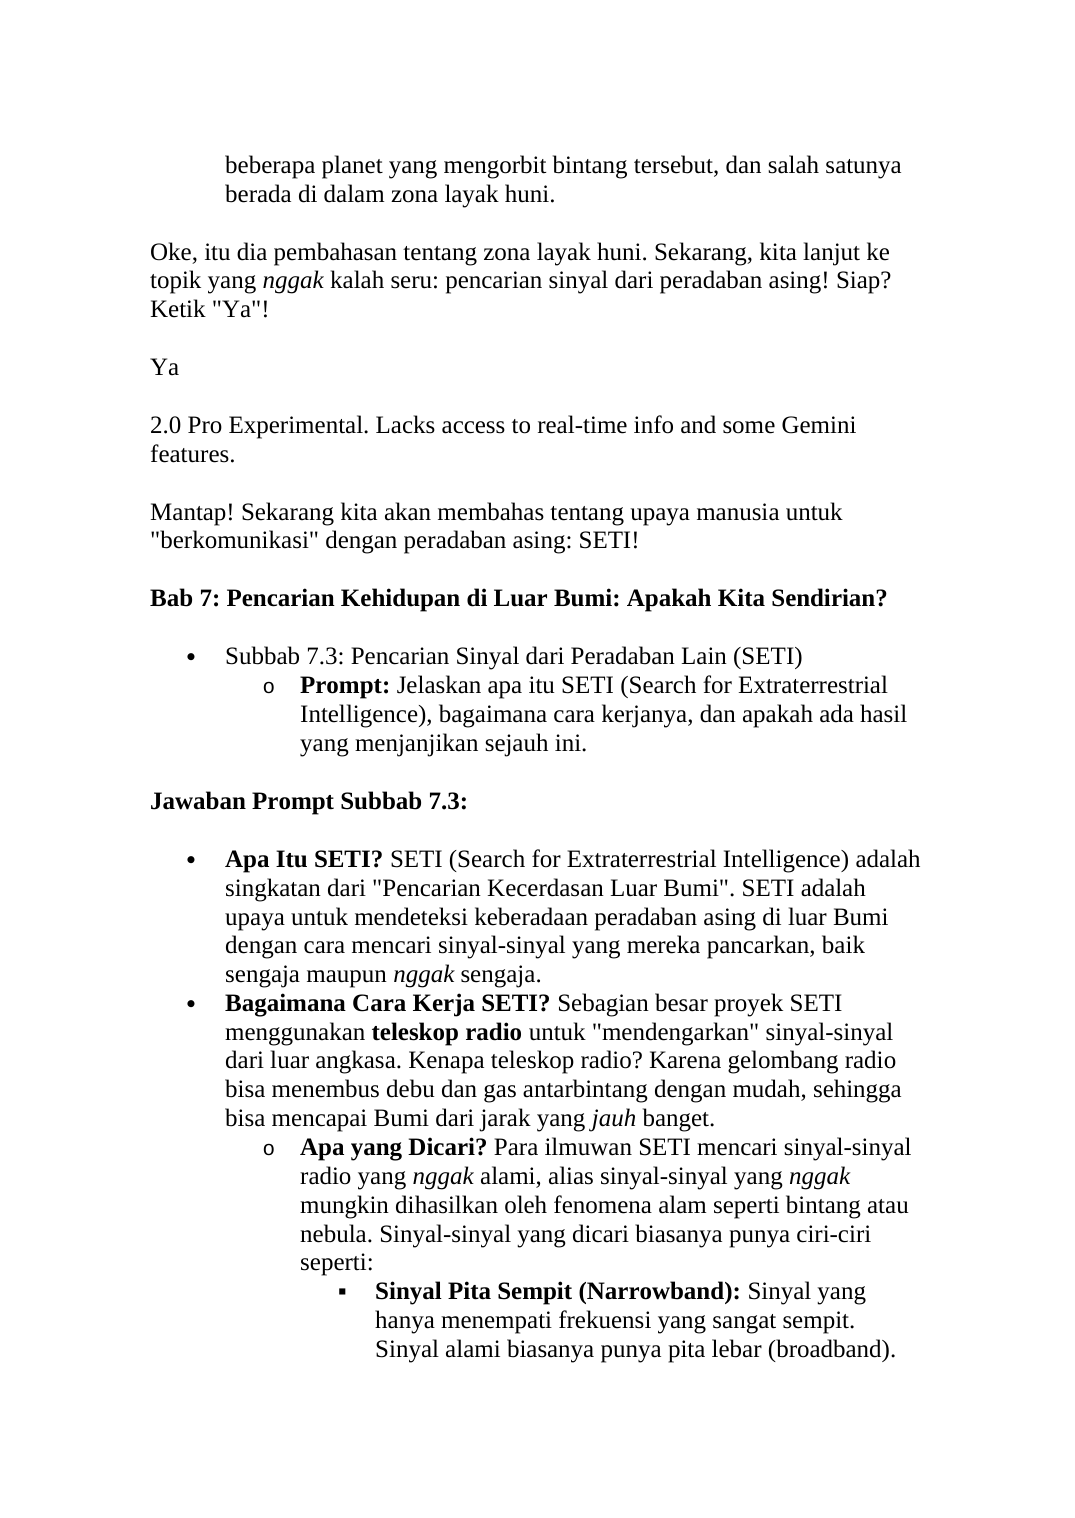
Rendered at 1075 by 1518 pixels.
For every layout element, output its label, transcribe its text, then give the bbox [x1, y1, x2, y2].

text Bab 7: Pencarian Kehidupan di Luar Bumi: Apakah Kita Sendirian? [150, 583, 925, 612]
text Mantap! Sekarang kita akan membahas tentang upaya manusia untuk "berkomunikasi" dengan peradaban asing: SETI! [150, 497, 925, 554]
list Bagaimana Cara Kerja SETI? Sebagian besar proyek SETI menggunakan teleskop radio untuk "mendengarkan" sinyal-sinyal dari luar angkasa. Kenapa teleskop radio? Karena gelombang radio bisa menembus debu dan gas antarbintang dengan mudah, sehingga bisa mencapai Bumi dari jarak yang jauh banget. [187, 988, 925, 1132]
text 2.0 Pro Experimental. Lacks access to real-time info and some Gemini features. [150, 410, 925, 467]
text Jawaban Prompt Subbab 7.3: [150, 786, 925, 815]
list Sinyal Pita Sempit (Narrowband): Sinyal yang hanya menempati frekuensi yang sangat sempit. Sinyal alami biasanya punya pita lebar (broadband). [337, 1276, 925, 1362]
list Apa Itu SETI? SETI (Search for Extraterrestrial Intelligence) adalah singkatan dari "Pencarian Kecerdasan Luar Bumi". SETI adalah upaya untuk mendeteksi keberadaan peradaban asing di luar Bumi dengan cara mencari sinyal-sinyal yang mereka pancarkan, baik sengaja maupun nggak sengaja. [187, 844, 925, 988]
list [187, 150, 925, 207]
text Oke, itu dia pembahasan tentang zona layak huni. Sekarang, kita lanjut ke topik yang nggak kalah seru: pencarian sinyal dari peradaban asing! Siap? Ketik "Ya"! [150, 237, 925, 323]
list Prompt: Jelaskan apa itu SETI (Search for Extraterrestrial Intelligence), bagaimana cara kerjanya, dan apakah ada hasil yang menjanjikan sejauh ini. [262, 670, 925, 757]
list Subbab 7.3: Pencarian Sinyal dari Peradaban Lain (SETI) [187, 641, 925, 670]
text Ya [150, 352, 925, 381]
list Apa yang Dicari? Para ilmuwan SETI mencari sinyal-sinyal radio yang nggak alami, alias sinyal-sinyal yang nggak mungkin dihasilkan oleh fenomena alam seperti bintang atau nebula. Sinyal-sinyal yang dicari biasanya punya ciri-ciri seperti: [262, 1132, 925, 1276]
